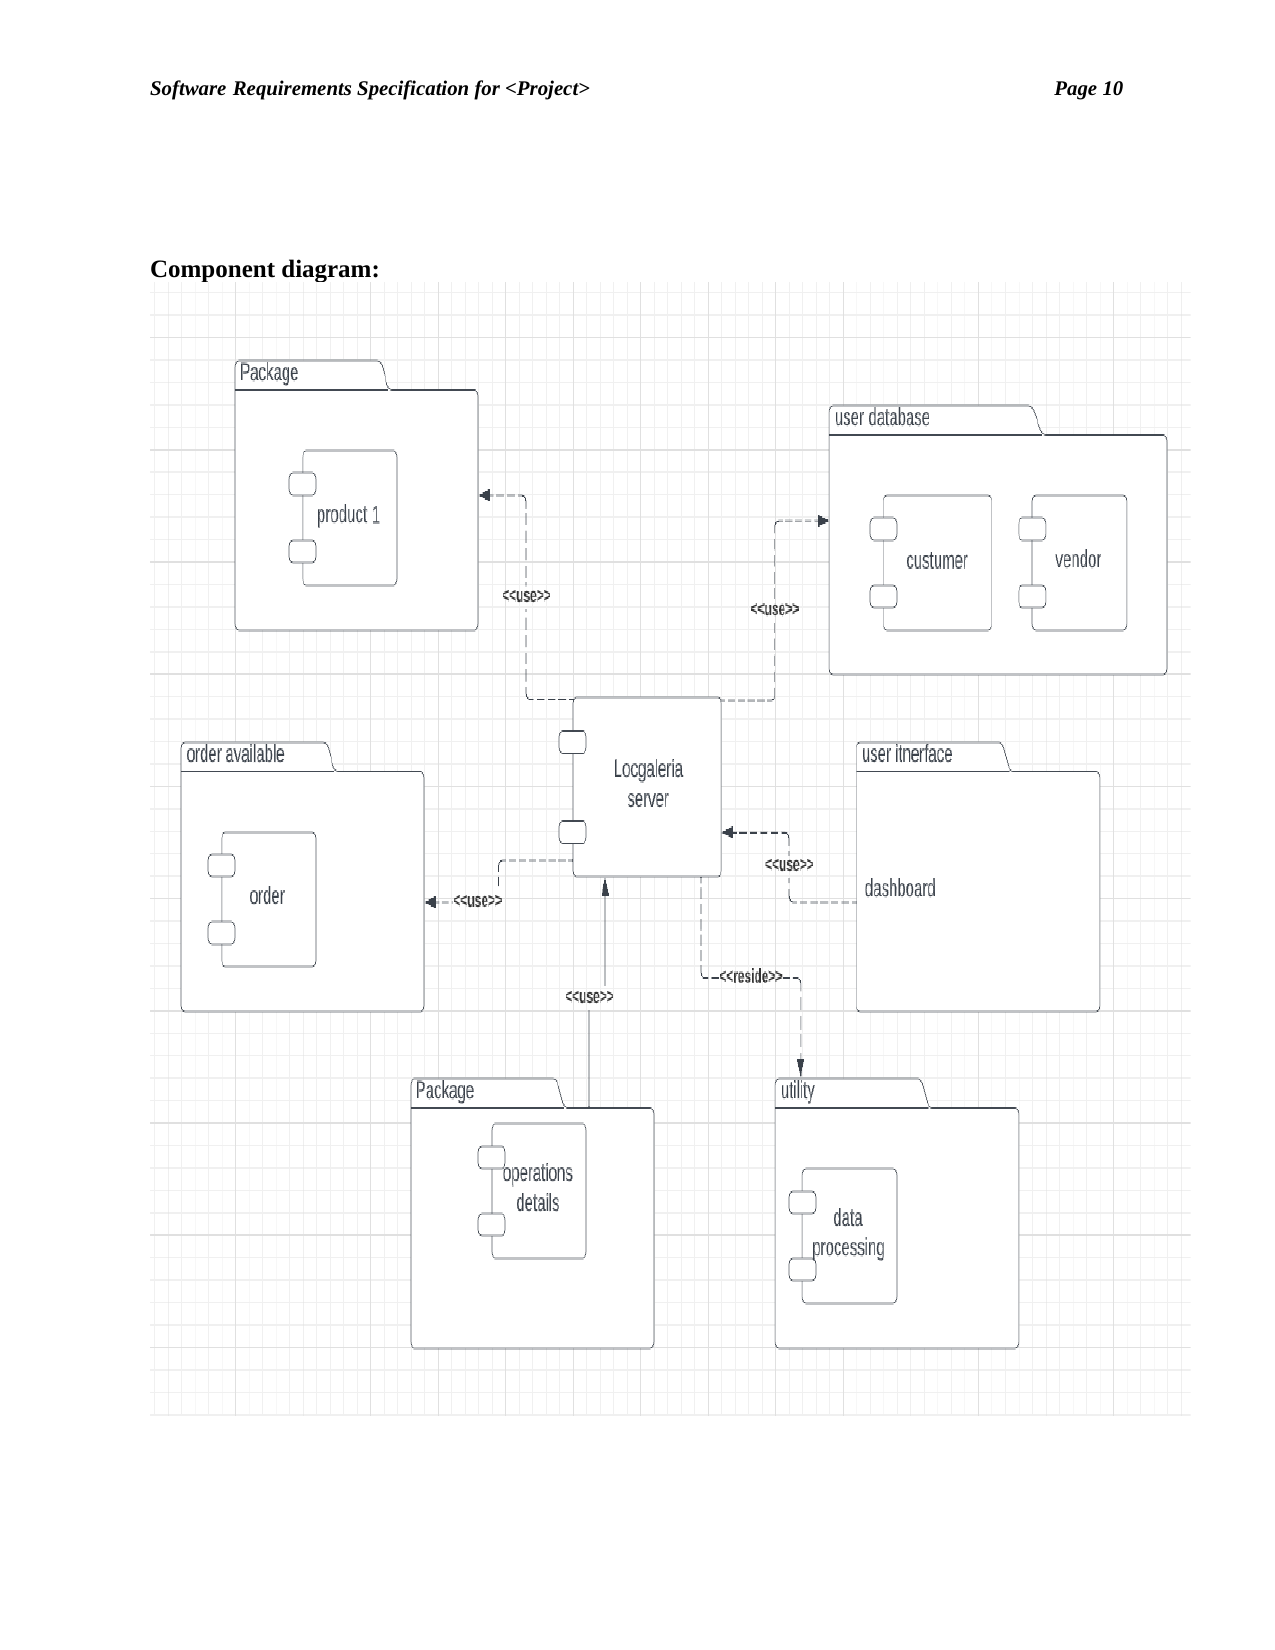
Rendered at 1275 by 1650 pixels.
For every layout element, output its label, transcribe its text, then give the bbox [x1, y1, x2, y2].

text Component diagram: [150, 254, 1125, 282]
picture [150, 282, 1191, 1416]
